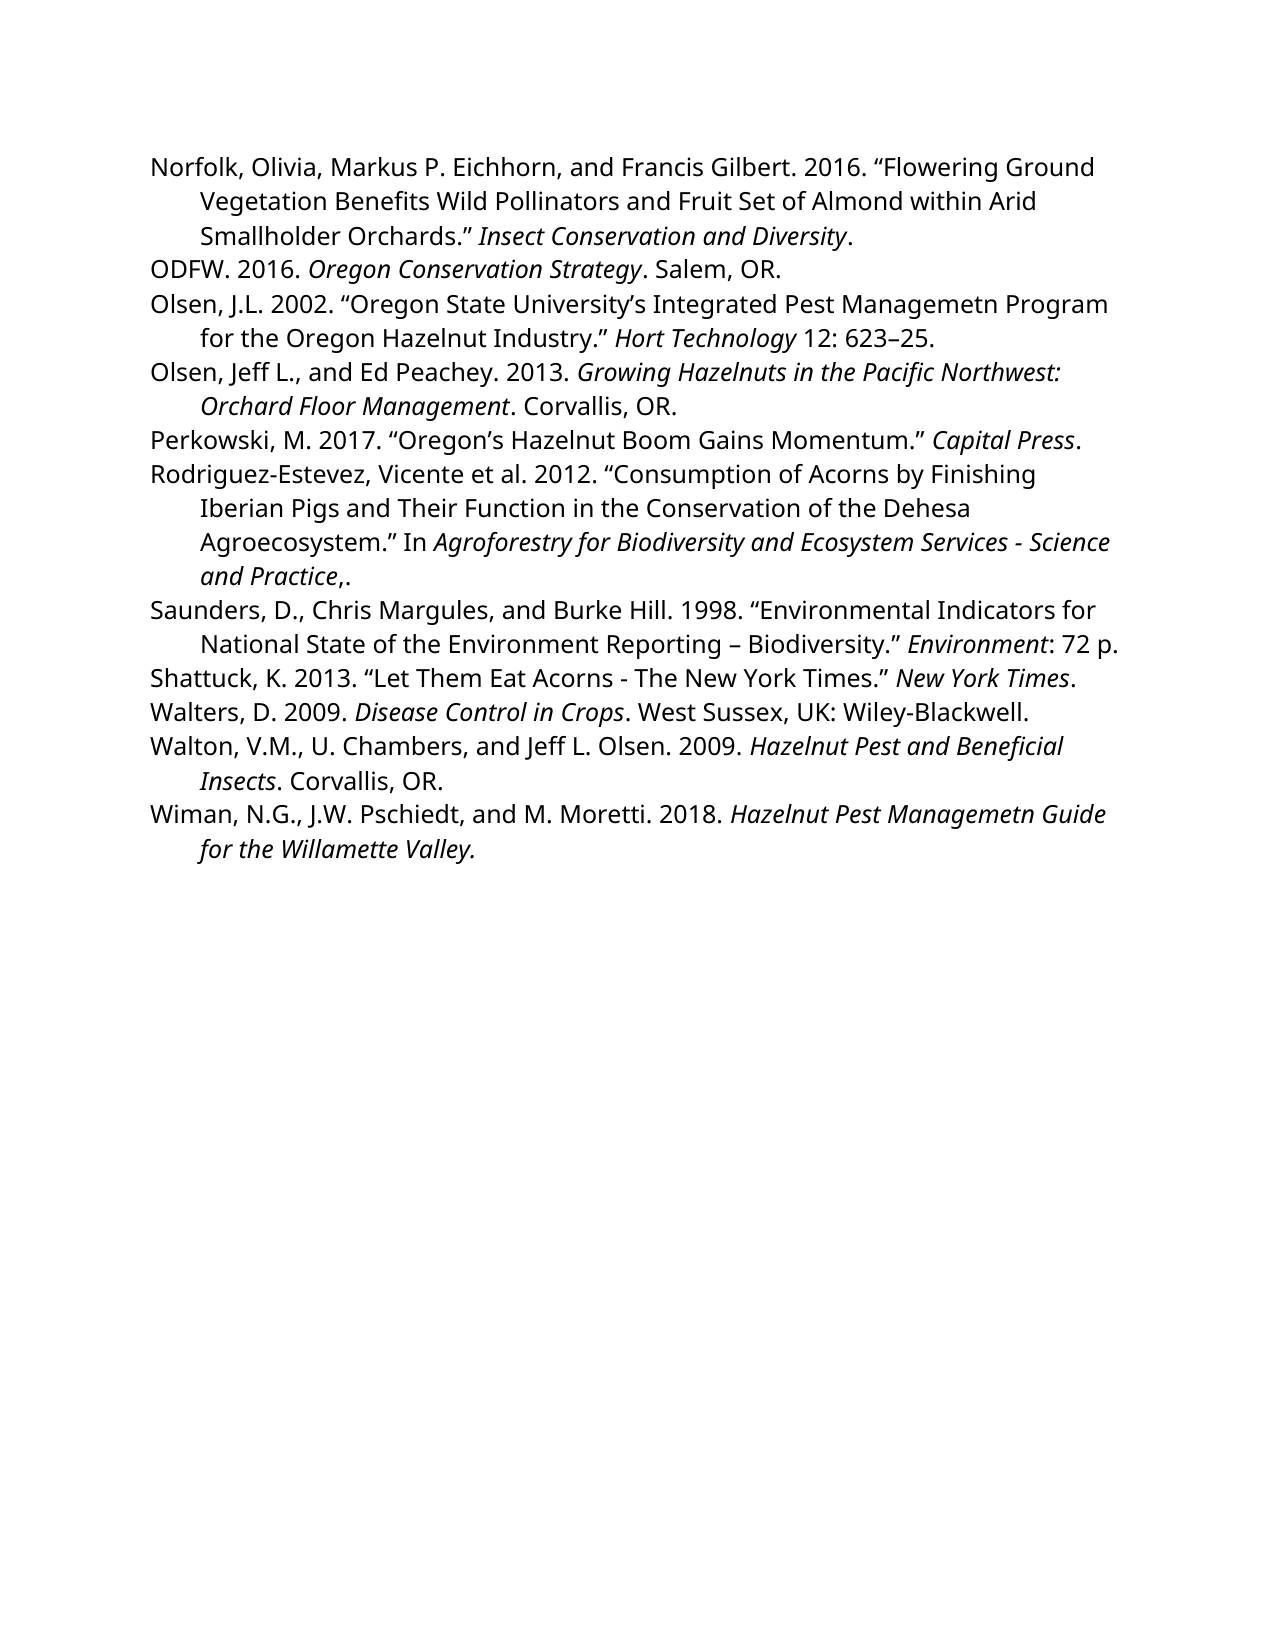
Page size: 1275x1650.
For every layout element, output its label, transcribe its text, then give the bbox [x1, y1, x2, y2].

text Walters, D. 2009. Disease Control in Crops. West Sussex, UK: Wiley-Blackwell. [150, 695, 1125, 729]
text Rodriguez-Estevez, Vicente et al. 2012. “Consumption of Acorns by Finishing Iberian Pigs and Their Function in the Conservation of the Dehesa Agroecosystem.” In Agroforestry for Biodiversity and Ecosystem Services - Science and Practice,. [150, 457, 1125, 593]
text Wiman, N.G., J.W. Pschiedt, and M. Moretti. 2018. Hazelnut Pest Managemetn Guide for the Willamette Valley. [150, 797, 1125, 865]
text Perkowski, M. 2017. “Oregon’s Hazelnut Boom Gains Momentum.” Capital Press. [150, 422, 1125, 457]
text Shattuck, K. 2013. “Let Them Eat Acorns - The New York Times.” New York Times. [150, 661, 1125, 695]
text Olsen, J.L. 2002. “Oregon State University’s Integrated Pest Managemetn Program for the Oregon Hazelnut Industry.” Hort Technology 12: 623–25. [150, 286, 1125, 354]
text Walton, V.M., U. Chambers, and Jeff L. Olsen. 2009. Hazelnut Pest and Beneficial Insects. Corvallis, OR. [150, 729, 1125, 797]
text Olsen, Jeff L., and Ed Peachey. 2013. Growing Hazelnuts in the Pacific Northwest: Orchard Floor Management. Corvallis, OR. [150, 354, 1125, 422]
text ODFW. 2016. Oregon Conservation Strategy. Salem, OR. [150, 252, 1125, 286]
text Norfolk, Olivia, Markus P. Eichhorn, and Francis Gilbert. 2016. “Flowering Ground Vegetation Benefits Wild Pollinators and Fruit Set of Almond within Arid Smallholder Orchards.” Insect Conservation and Diversity. [150, 150, 1125, 252]
text Saunders, D., Chris Margules, and Burke Hill. 1998. “Environmental Indicators for National State of the Environment Reporting – Biodiversity.” Environment: 72 p. [150, 593, 1125, 661]
